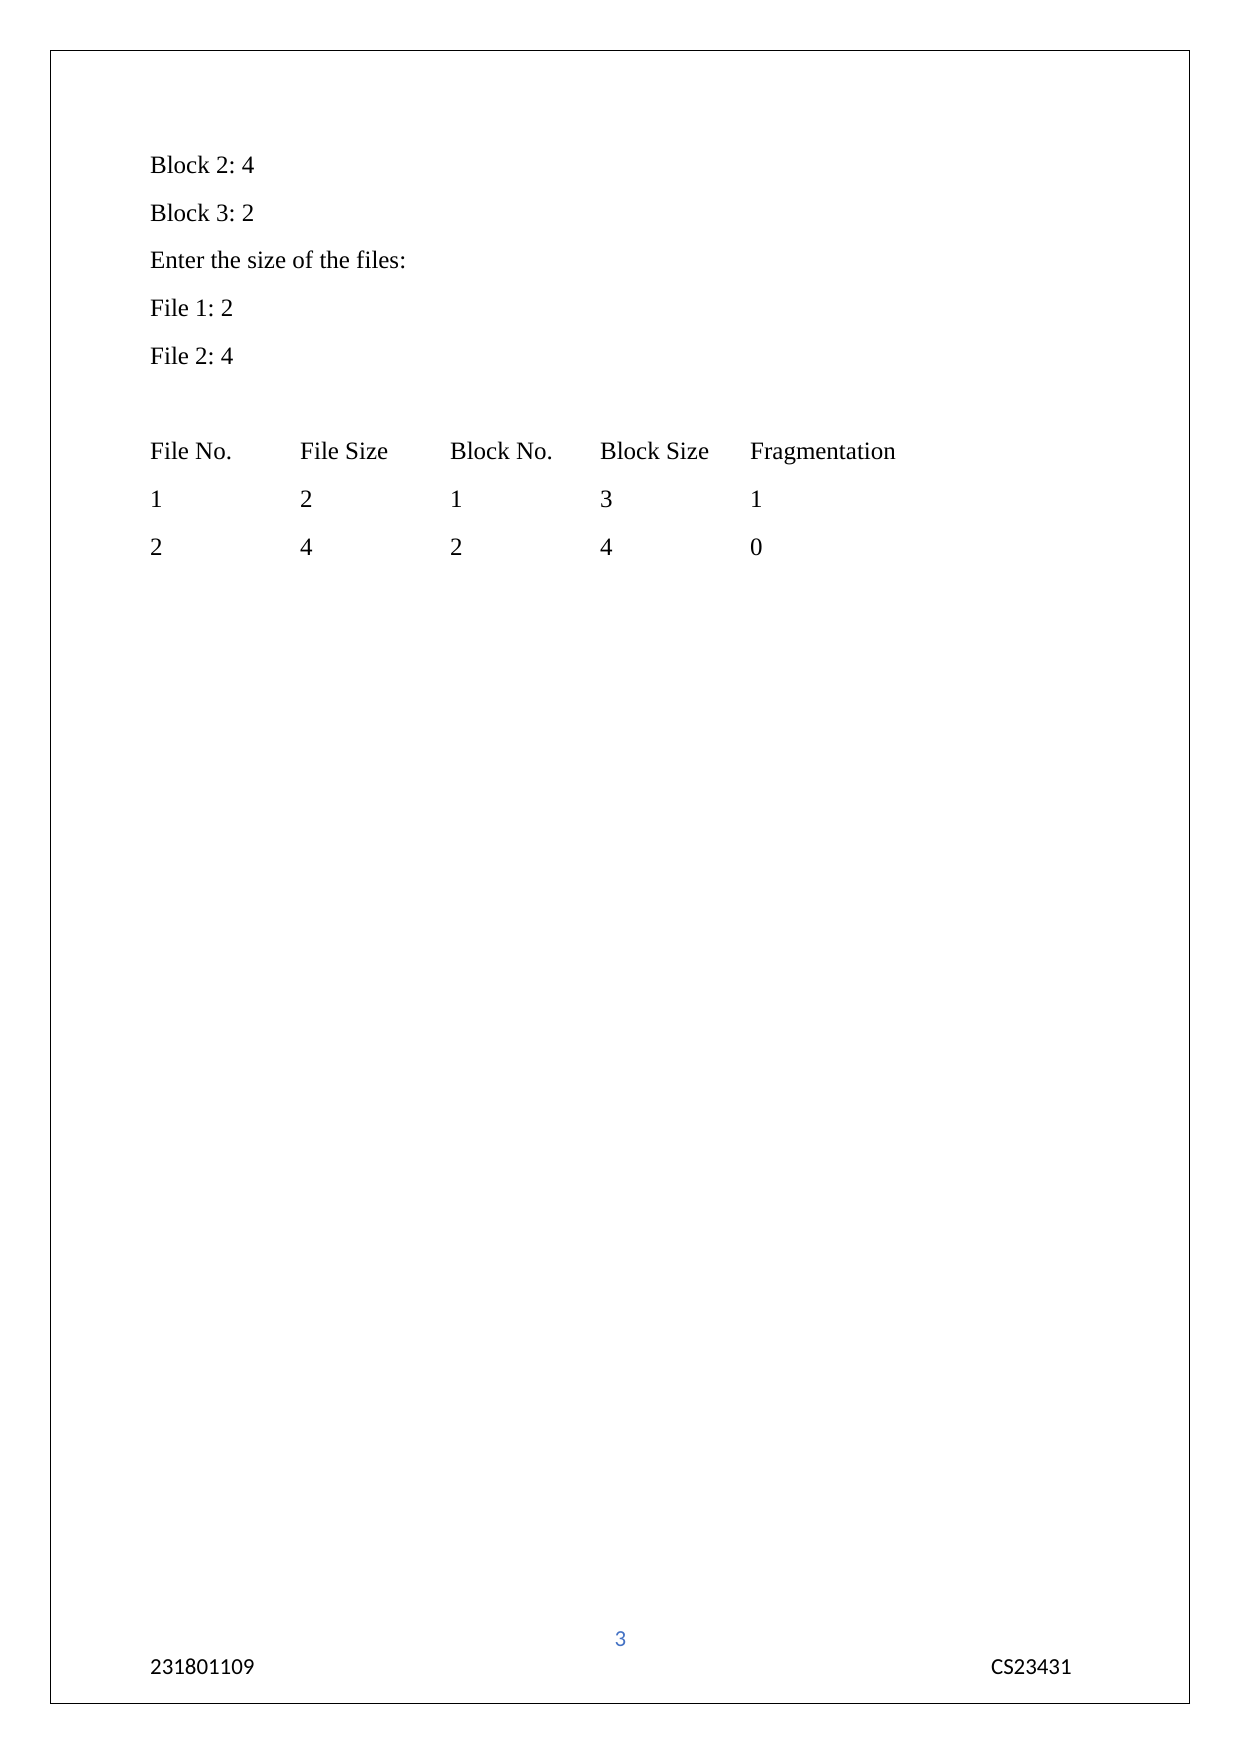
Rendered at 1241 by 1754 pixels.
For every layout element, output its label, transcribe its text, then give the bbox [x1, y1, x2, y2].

text 2 4 2 4 0 [150, 532, 1090, 560]
text Block 2: 4 [150, 150, 1090, 179]
text File 1: 2 [150, 293, 1090, 322]
text Enter the size of the files: [150, 245, 1090, 274]
text File 2: 4 [150, 341, 1090, 369]
text File No. File Size Block No. Block Size Fragmentation [150, 436, 1090, 465]
text Block 3: 2 [150, 198, 1090, 226]
text 1 2 1 3 1 [150, 484, 1090, 513]
